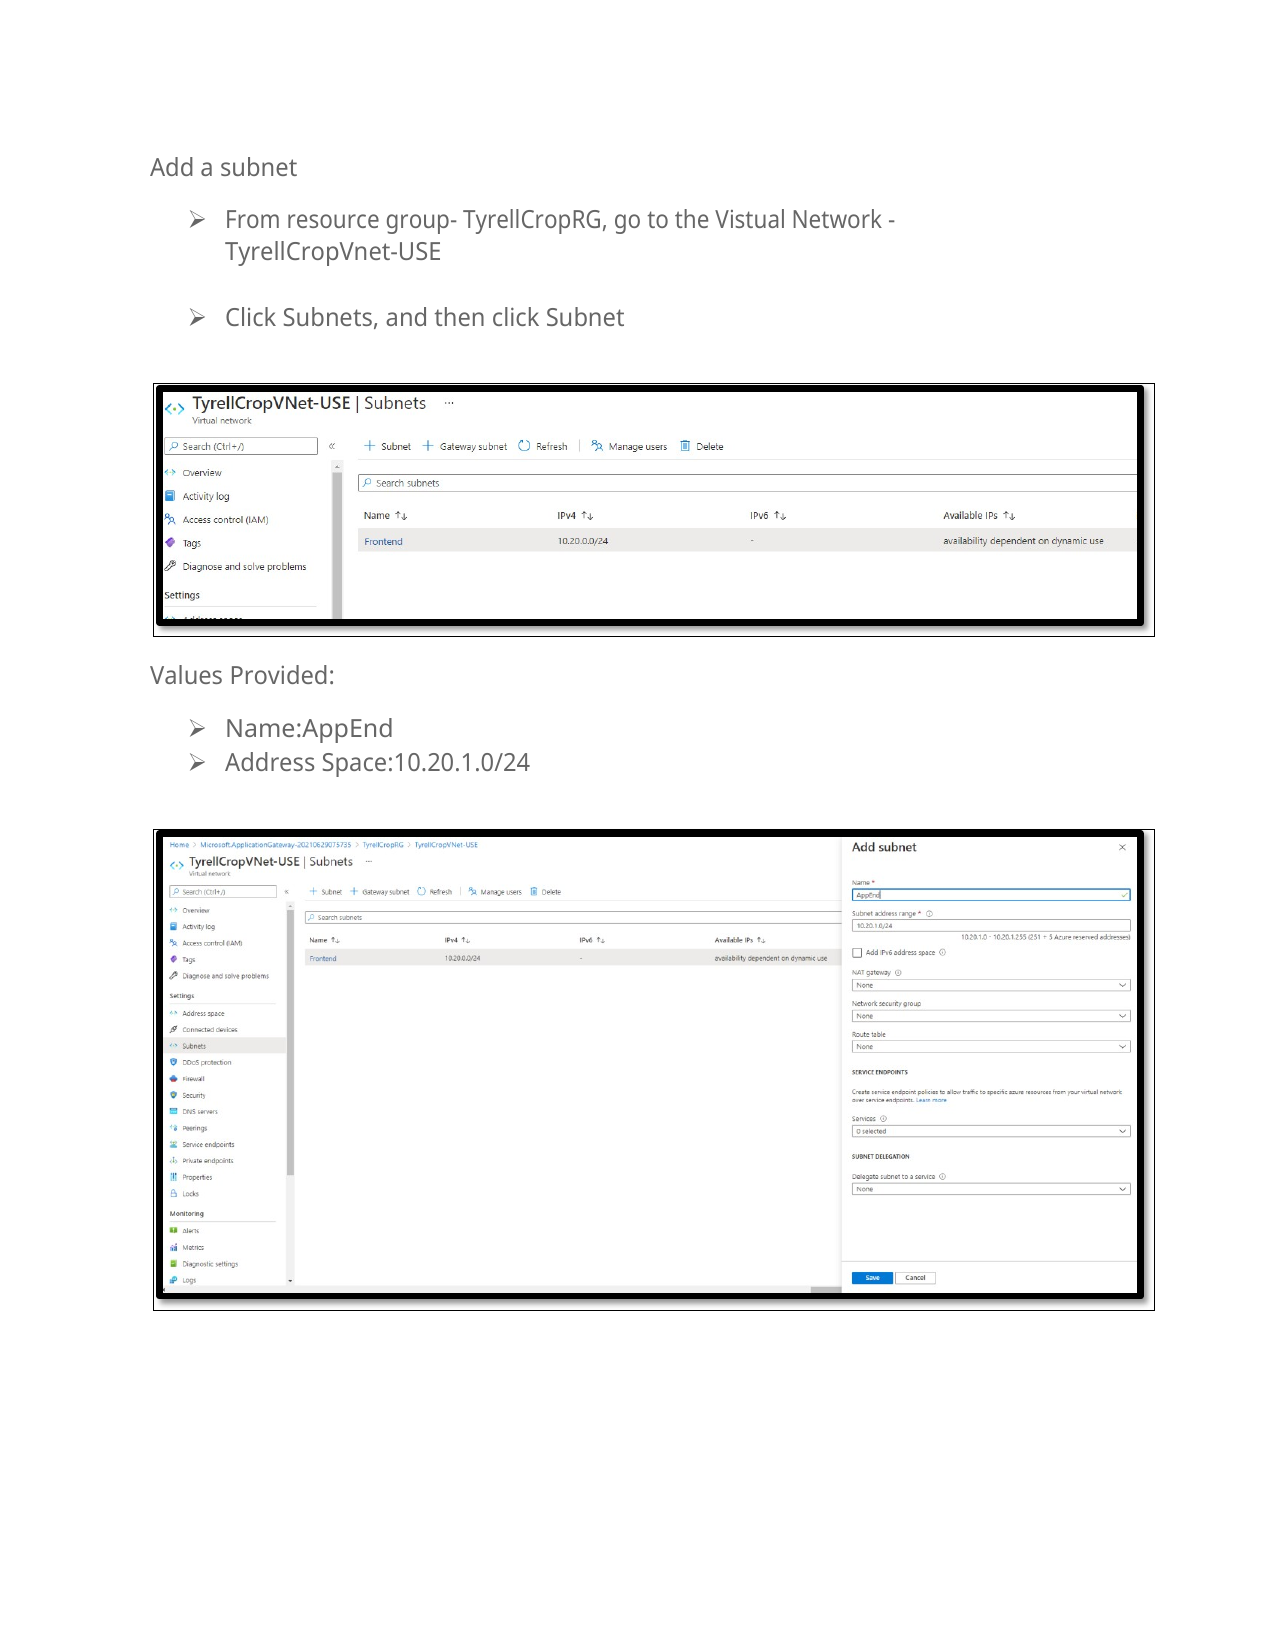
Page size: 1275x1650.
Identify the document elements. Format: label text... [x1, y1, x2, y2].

list Address Space:10.20.1.0/24 [187, 744, 1192, 779]
list Click Subnets, and then click Subnet [187, 299, 1192, 333]
picture [163, 837, 1137, 1293]
text Add a subnet [150, 149, 1192, 183]
picture [154, 384, 1154, 400]
list From resource group- TyrellCropRG, go to the Vistual Network - TyrellCropVnet-USE [187, 203, 962, 267]
picture [163, 392, 1137, 400]
list Name:AppEnd [187, 710, 1192, 744]
text Values Provided: [150, 400, 1192, 692]
picture [154, 830, 1154, 1310]
